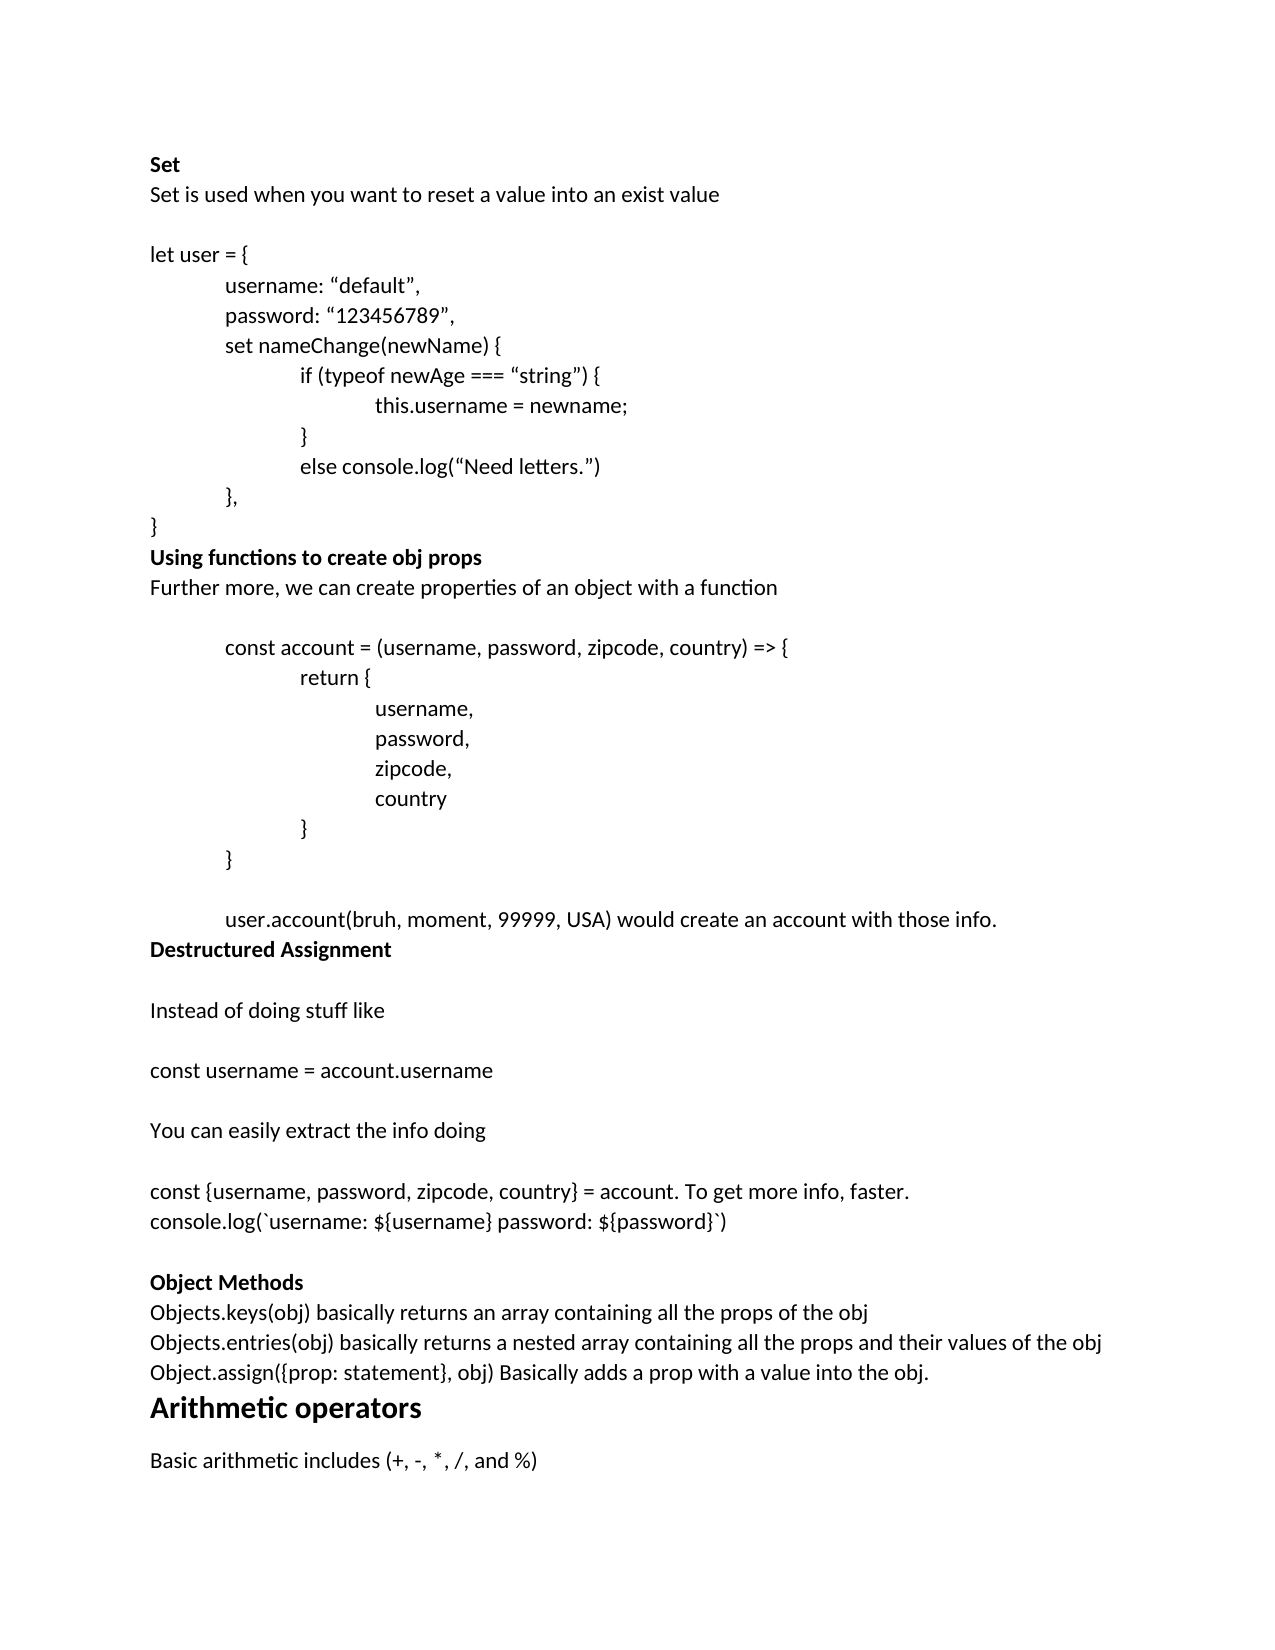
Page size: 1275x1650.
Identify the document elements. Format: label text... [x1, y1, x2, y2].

text Objects.keys(obj) basically returns an array containing all the props of the obj [150, 1298, 1125, 1326]
text if (typeof newAge === “string”) { [150, 361, 1125, 389]
text }, [150, 482, 1125, 510]
text } [150, 845, 1125, 873]
text password, [150, 724, 1125, 752]
text zipcode, [150, 754, 1125, 782]
text return { [150, 663, 1125, 692]
text Basic arithmetic includes (+, -, *, /, and %) [150, 1446, 1125, 1474]
text let user = { [150, 241, 1125, 269]
text this.username = newname; [150, 392, 1125, 420]
text Instead of doing stuff like [150, 996, 1125, 1024]
text password: “123456789”, [150, 301, 1125, 329]
text const account = (username, password, zipcode, country) => { [150, 633, 1125, 661]
text You can easily extract the info doing [150, 1117, 1125, 1145]
text } [225, 422, 1125, 450]
text Using functions to create obj props [150, 543, 1125, 571]
text Object Methods [150, 1268, 1125, 1296]
text } [150, 512, 1125, 541]
text Objects.entries(obj) basically returns a nested array containing all the props and their values of the obj [150, 1328, 1125, 1356]
text const username = account.username [150, 1056, 1125, 1084]
text username, [150, 694, 1125, 722]
text Set is used when you want to reset a value into an exist value [150, 180, 1125, 208]
text Destructured Assignment [150, 935, 1125, 963]
text username: “default”, [150, 271, 1125, 299]
text console.log(`username: ${username} password: ${password}`) [150, 1207, 1125, 1235]
text } [225, 814, 1125, 843]
text const {username, password, zipcode, country} = account. To get more info, faster. [150, 1177, 1125, 1205]
text set nameChange(newName) { [150, 331, 1125, 359]
text Further more, we can create properties of an object with a function [150, 573, 1125, 601]
text Set [150, 150, 1125, 178]
text user.account(bruh, moment, 99999, USA) would create an account with those info. [150, 905, 1125, 933]
text Object.assign({prop: statement}, obj) Basically adds a prop with a value into the obj. [150, 1358, 1125, 1386]
text else console.log(“Need letters.”) [225, 452, 1125, 480]
text country [150, 784, 1125, 812]
text Arithmetic operators [150, 1388, 1125, 1427]
